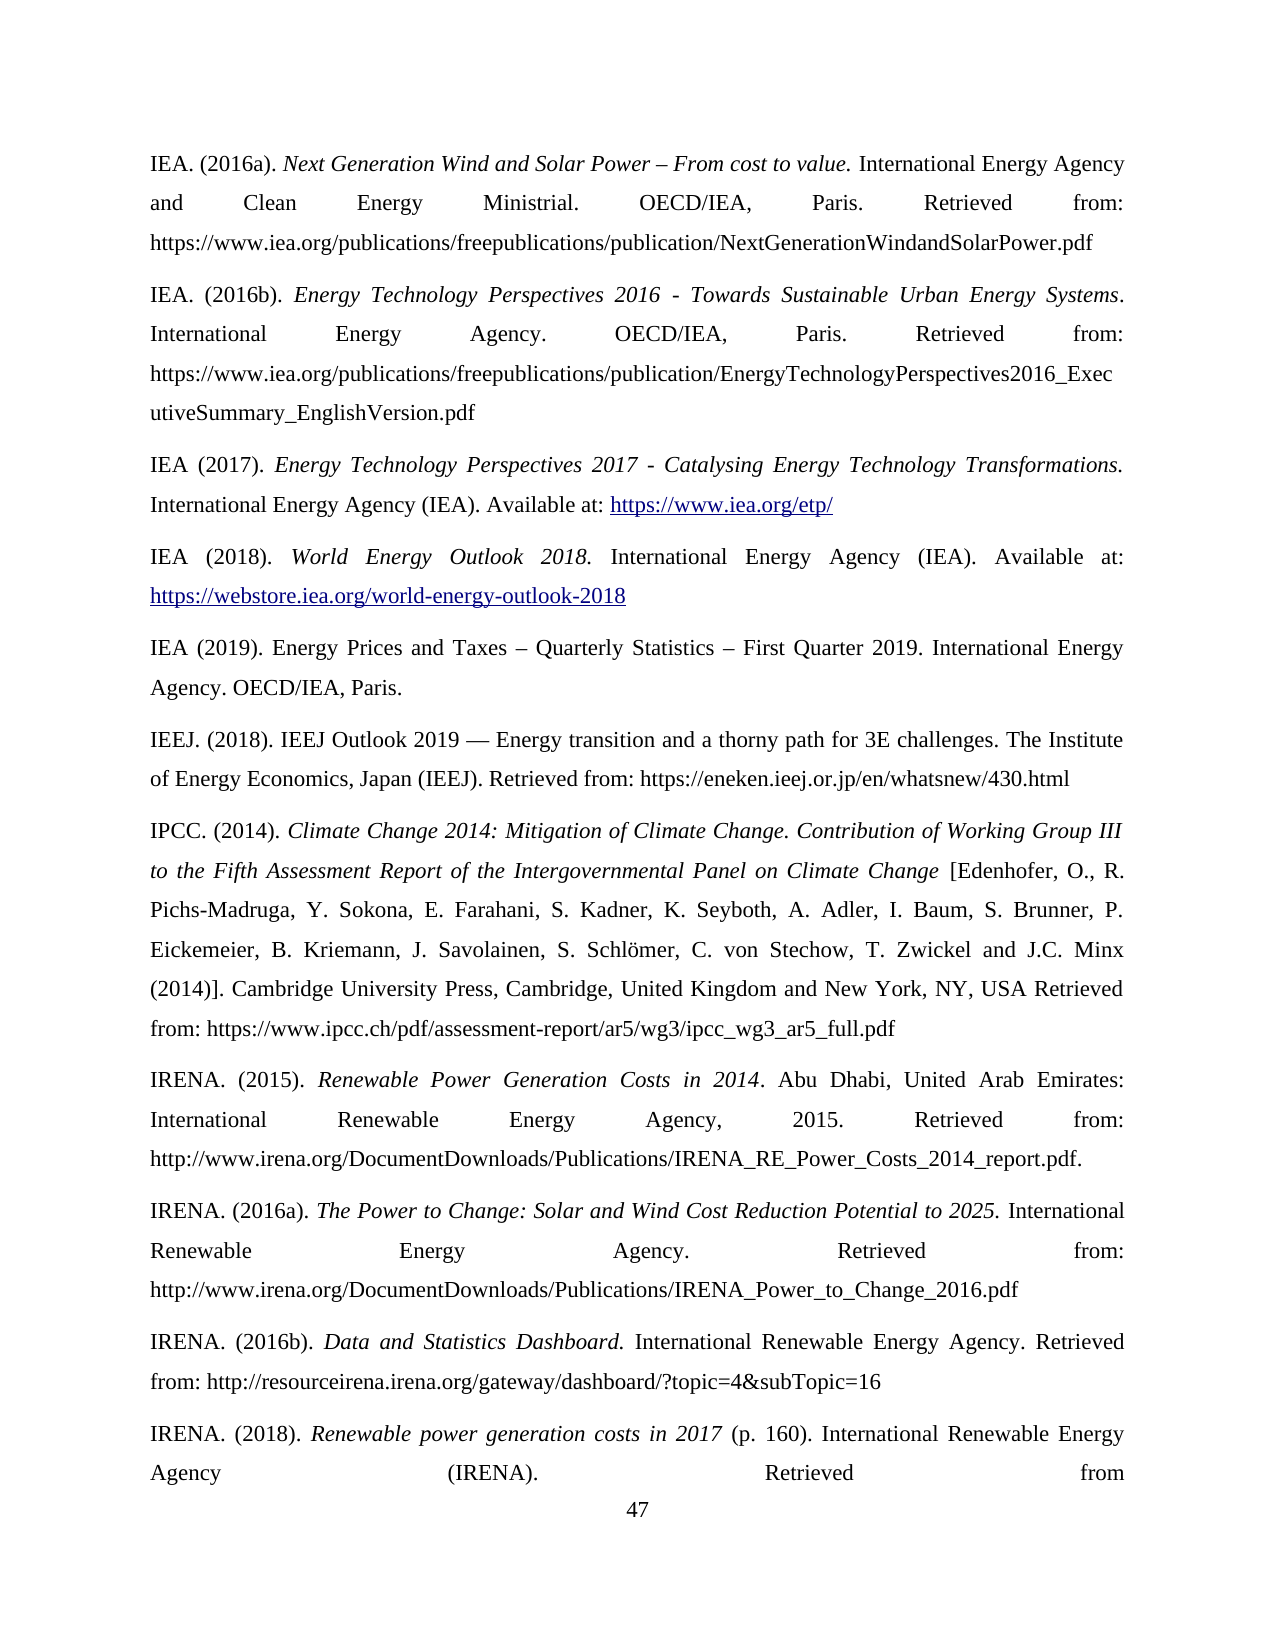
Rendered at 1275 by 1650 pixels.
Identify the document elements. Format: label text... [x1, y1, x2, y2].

text IRENA. (2016a). The Power to Change: Solar and Wind Cost Reduction Potential to 2025. International Renewable Energy Agency. Retrieved from: http://www.irena.org/DocumentDownloads/Publications/IRENA_Power_to_Change_2016.pdf [150, 1197, 1125, 1303]
text IEA (2019). Energy Prices and Taxes – Quarterly Statistics – First Quarter 2019. International Energy Agency. OECD/IEA, Paris. [150, 634, 1125, 700]
text IPCC. (2014). Climate Change 2014: Mitigation of Climate Change. Contribution of Working Group III to the Fifth Assessment Report of the Intergovernmental Panel on Climate Change [Edenhofer, O., R. Pichs-Madruga, Y. Sokona, E. Farahani, S. Kadner, K. Seyboth, A. Adler, I. Baum, S. Brunner, P. Eickemeier, B. Kriemann, J. Savolainen, S. Schlömer, C. von Stechow, T. Zwickel and J.C. Minx (2014)]. Cambridge University Press, Cambridge, United Kingdom and New York, NY, USA Retrieved from: https://www.ipcc.ch/pdf/assessment-report/ar5/wg3/ipcc_wg3_ar5_full.pdf [150, 817, 1125, 1041]
text IEA (2017). Energy Technology Perspectives 2017 - Catalysing Energy Technology Transformations. International Energy Agency (IEA). Available at: https://www.iea.org/etp/ [150, 451, 1125, 517]
text IRENA. (2015). Renewable Power Generation Costs in 2014. Abu Dhabi, United Arab Emirates: International Renewable Energy Agency, 2015. Retrieved from: http://www.irena.org/DocumentDownloads/Publications/IRENA_RE_Power_Costs_2014_report.pdf. [150, 1067, 1125, 1172]
text IRENA. (2016b). Data and Statistics Dashboard. International Renewable Energy Agency. Retrieved from: http://resourceirena.irena.org/gateway/dashboard/?topic=4&subTopic=16 [150, 1328, 1125, 1394]
text IEA (2018). World Energy Outlook 2018. International Energy Agency (IEA). Available at: https://webstore.iea.org/world-energy-outlook-2018 [150, 543, 1125, 609]
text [150, 1420, 1125, 1486]
text IEA. (2016b). Energy Technology Perspectives 2016 - Towards Sustainable Urban Energy Systems. International Energy Agency. OECD/IEA, Paris. Retrieved from: https://www.iea.org/publications/freepublications/publication/EnergyTechnologyPerspectives2016_ExecutiveSummary_EnglishVersion.pdf [150, 281, 1125, 426]
text IEA. (2016a). Next Generation Wind and Solar Power – From cost to value. International Energy Agency and Clean Energy Ministrial. OECD/IEA, Paris. Retrieved from: https://www.iea.org/publications/freepublications/publication/NextGenerationWindandSolarPower.pdf [150, 150, 1125, 255]
text IEEJ. (2018). IEEJ Outlook 2019 — Energy transition and a thorny path for 3E challenges. The Institute of Energy Economics, Japan (IEEJ). Retrieved from: https://eneken.ieej.or.jp/en/whatsnew/430.html [150, 726, 1125, 792]
